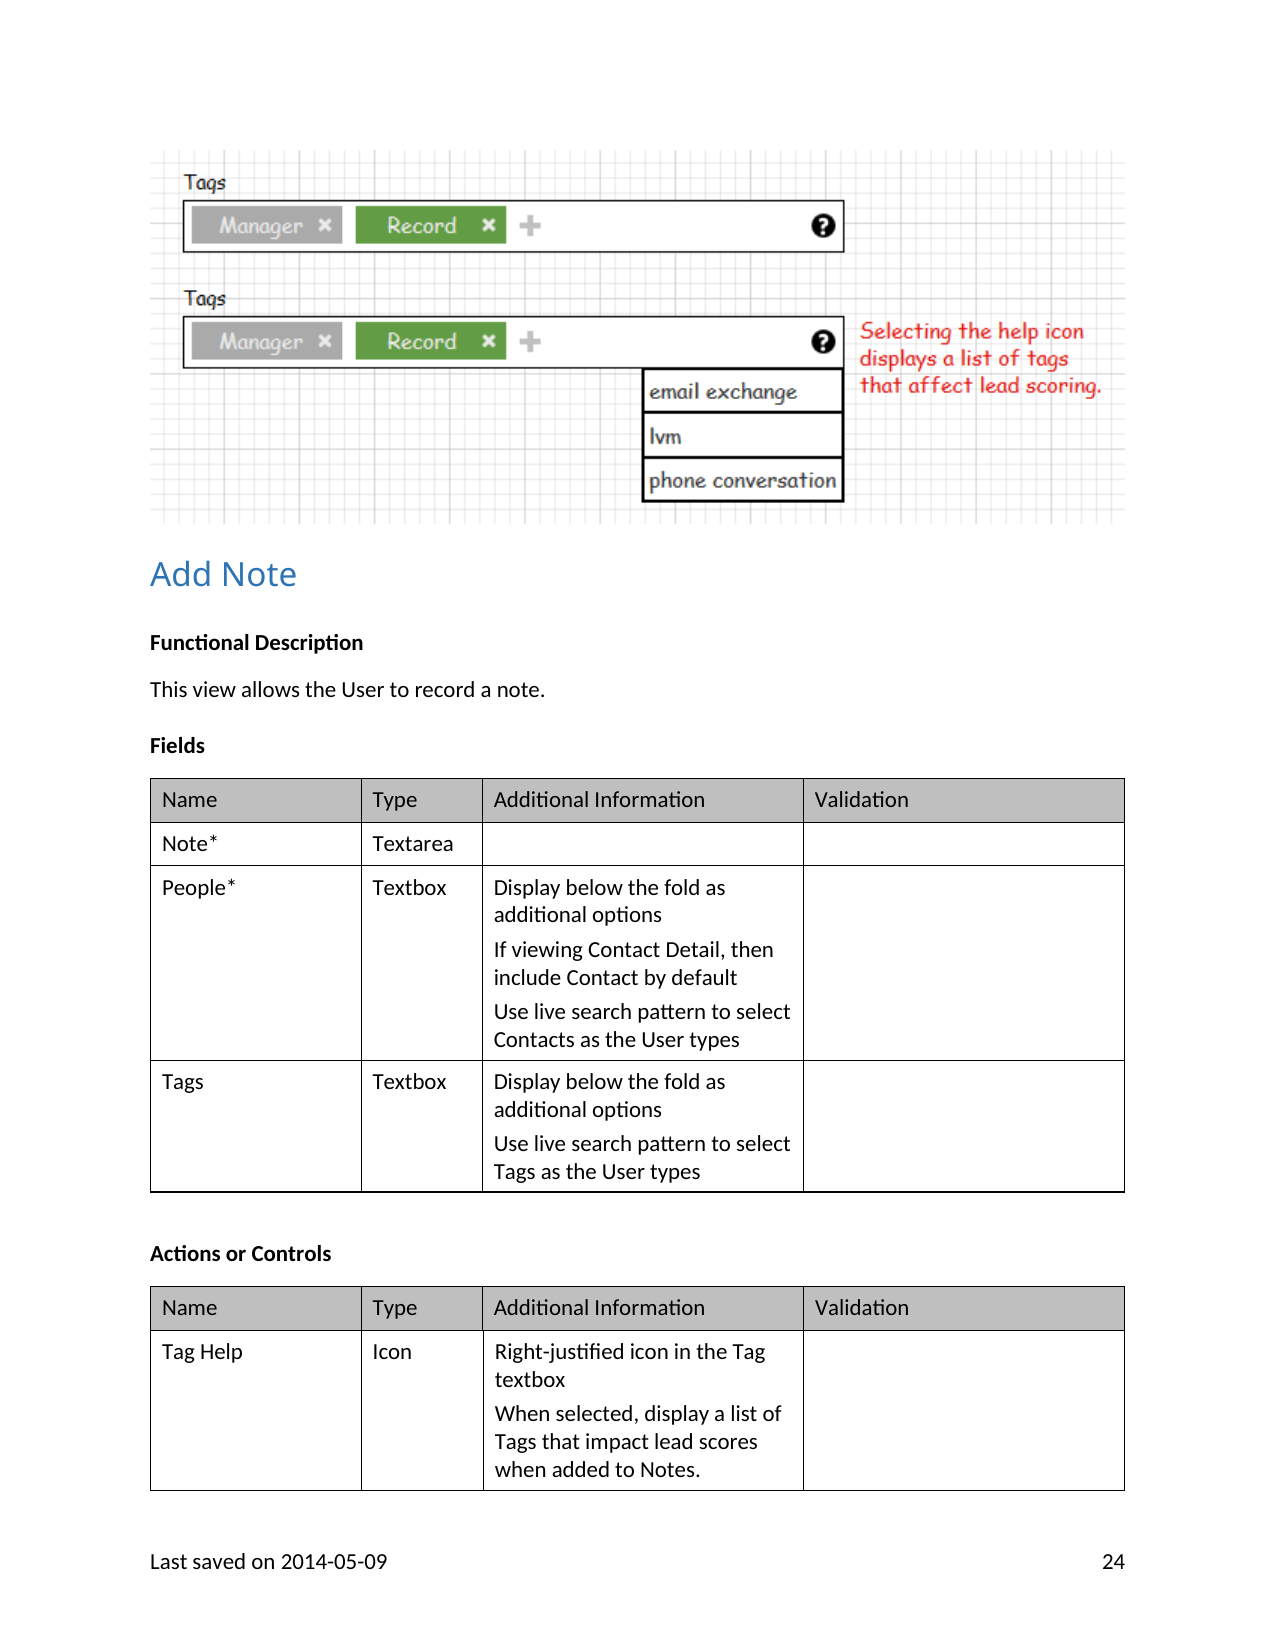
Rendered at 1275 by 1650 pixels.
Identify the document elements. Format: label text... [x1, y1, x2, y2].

table_cell People* [151, 866, 361, 1059]
table_cell Tags [151, 1061, 361, 1191]
table_cell [483, 823, 803, 865]
table_cell Tag Help [151, 1331, 361, 1490]
table_header Additional Information [483, 1287, 803, 1330]
table_cell Display below the fold as additional options If viewing Contact Detail, then include Contact by default Use live search pattern to select Contacts as the User types [483, 866, 803, 1059]
text Fields [150, 731, 1125, 759]
text Actions or Controls [150, 1239, 1125, 1267]
table_cell Icon [362, 1331, 483, 1490]
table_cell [484, 1331, 803, 1490]
table_header Validation [804, 779, 1124, 822]
table_header Type [362, 779, 482, 822]
table_header Additional Information [483, 779, 803, 822]
text Functional Description [150, 628, 1125, 656]
table_cell Textarea [362, 823, 482, 865]
table_cell Display below the fold as additional options Use live search pattern to select Tags as the User types [483, 1061, 803, 1191]
table_header Name [151, 779, 361, 822]
table_header Type [362, 1287, 482, 1330]
table_cell [804, 823, 1124, 865]
text This view allows the User to record a note. [150, 675, 1125, 703]
table_header Validation [804, 1287, 1124, 1330]
table_cell Textbox [362, 1061, 482, 1191]
table_header Name [151, 1287, 361, 1330]
picture [150, 150, 1125, 524]
table_cell [804, 866, 1124, 1059]
table_cell Textbox [362, 866, 482, 1059]
table_cell [804, 1331, 1124, 1490]
table_cell Note* [151, 823, 361, 865]
table_cell [804, 1061, 1124, 1191]
subtitle Add Note [150, 551, 1125, 597]
